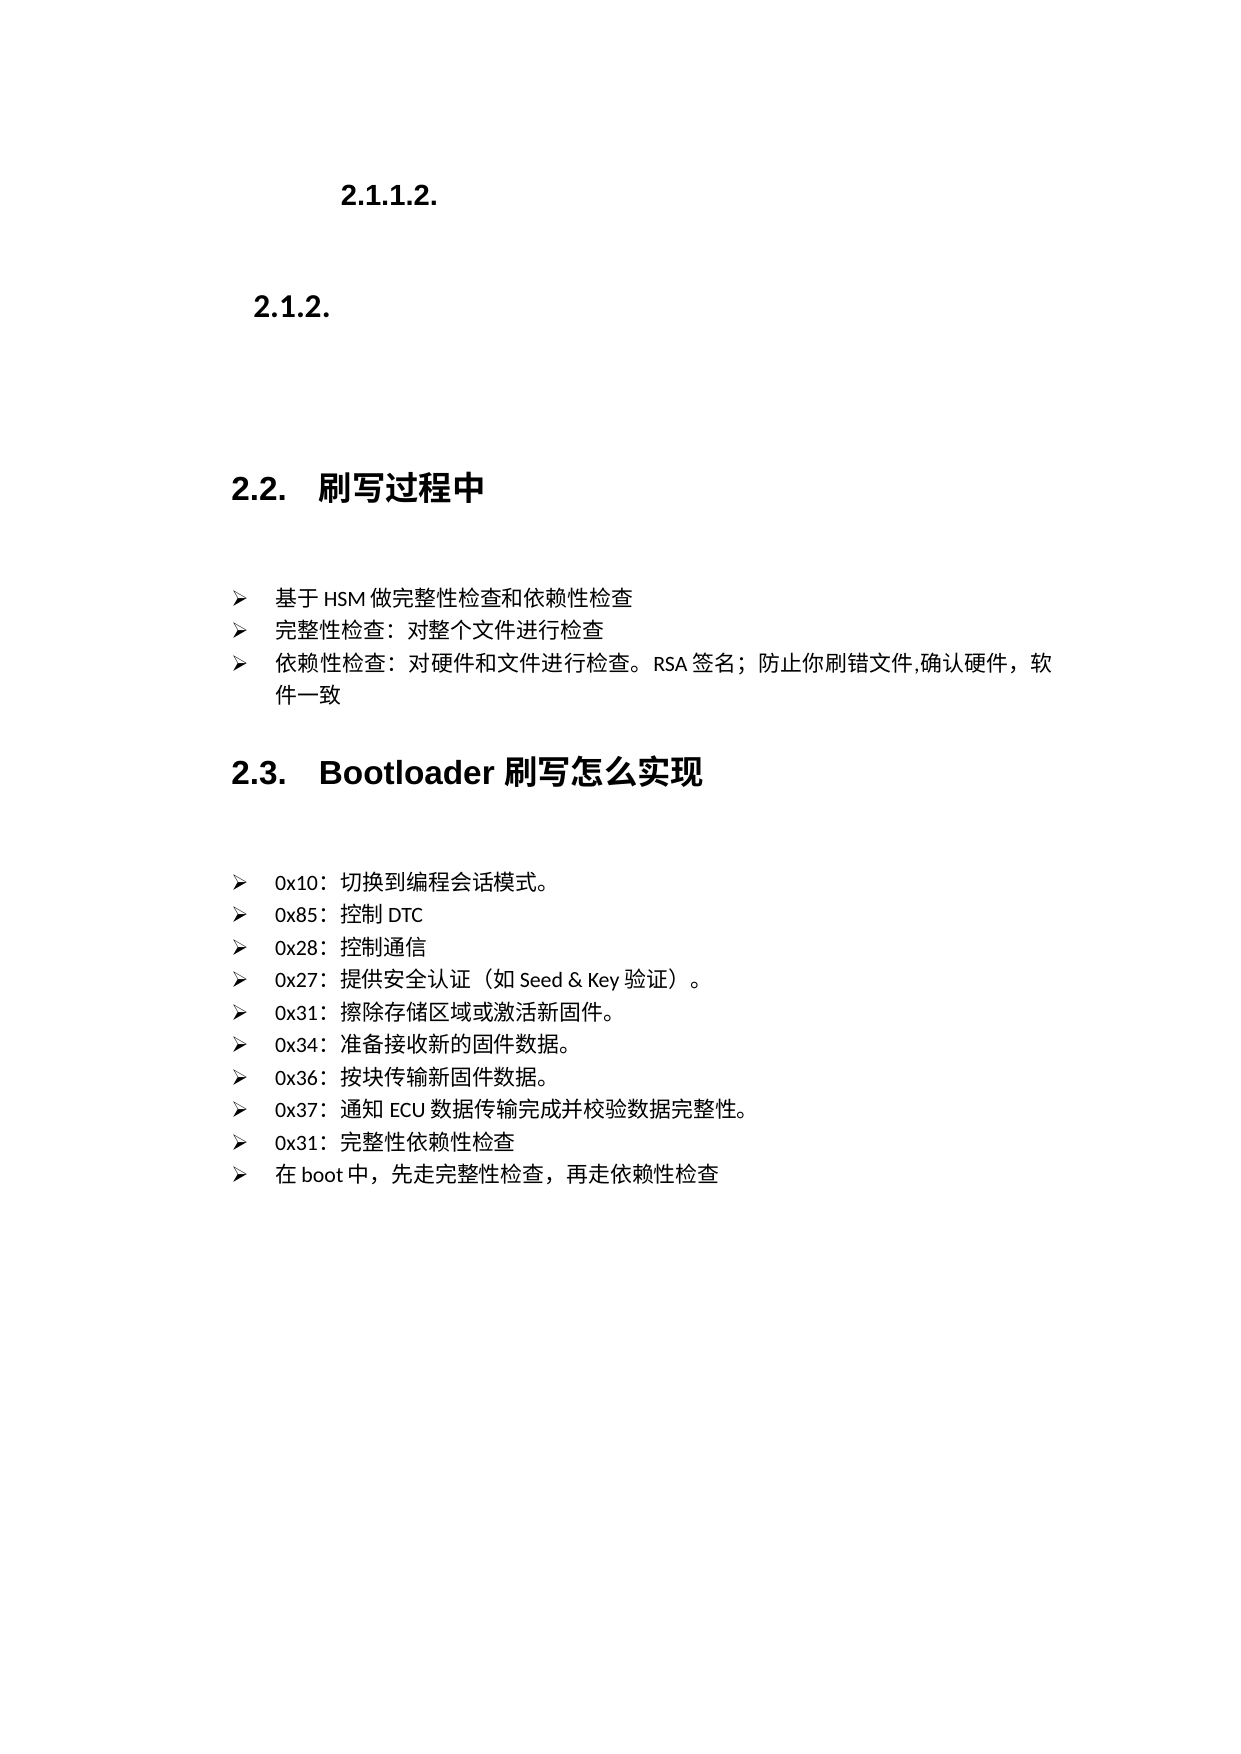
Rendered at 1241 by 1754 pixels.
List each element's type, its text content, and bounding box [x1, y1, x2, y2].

list 0x31 ：完整性依赖性检查 [231, 1124, 1053, 1157]
list 依赖性检查：对硬件和文件进行检查。RSA签名；防止你刷错文件,确认硬件，软件一致 [231, 645, 1053, 710]
list 0x85：控制DTC [231, 897, 1053, 929]
subtitle Bootloader 刷写怎么实现 [231, 737, 1053, 802]
list 基于HSM做完整性检查和依赖性检查 [231, 580, 1053, 613]
subtitle 刷写过程中 [231, 453, 1053, 518]
list 0x37 ：通知 ECU 数据传输完成并校验数据完整性。 [231, 1092, 1053, 1124]
list 完整性检查：对整个文件进行检查 [231, 613, 1053, 645]
list 0x28：控制通信 [231, 929, 1053, 962]
list 0x31 ：擦除存储区域或激活新固件。 [231, 994, 1053, 1027]
list 0x36 ：按块传输新固件数据。 [231, 1059, 1053, 1092]
list 0x34 ：准备接收新的固件数据。 [231, 1027, 1053, 1059]
list 0x10 ：切换到编程会话模式。 [231, 864, 1053, 897]
list 0x27：提供安全认证（如 Seed & Key 验证）。 [231, 962, 1053, 994]
list 在boot中，先走完整性检查，再走依赖性检查 [231, 1157, 1053, 1189]
